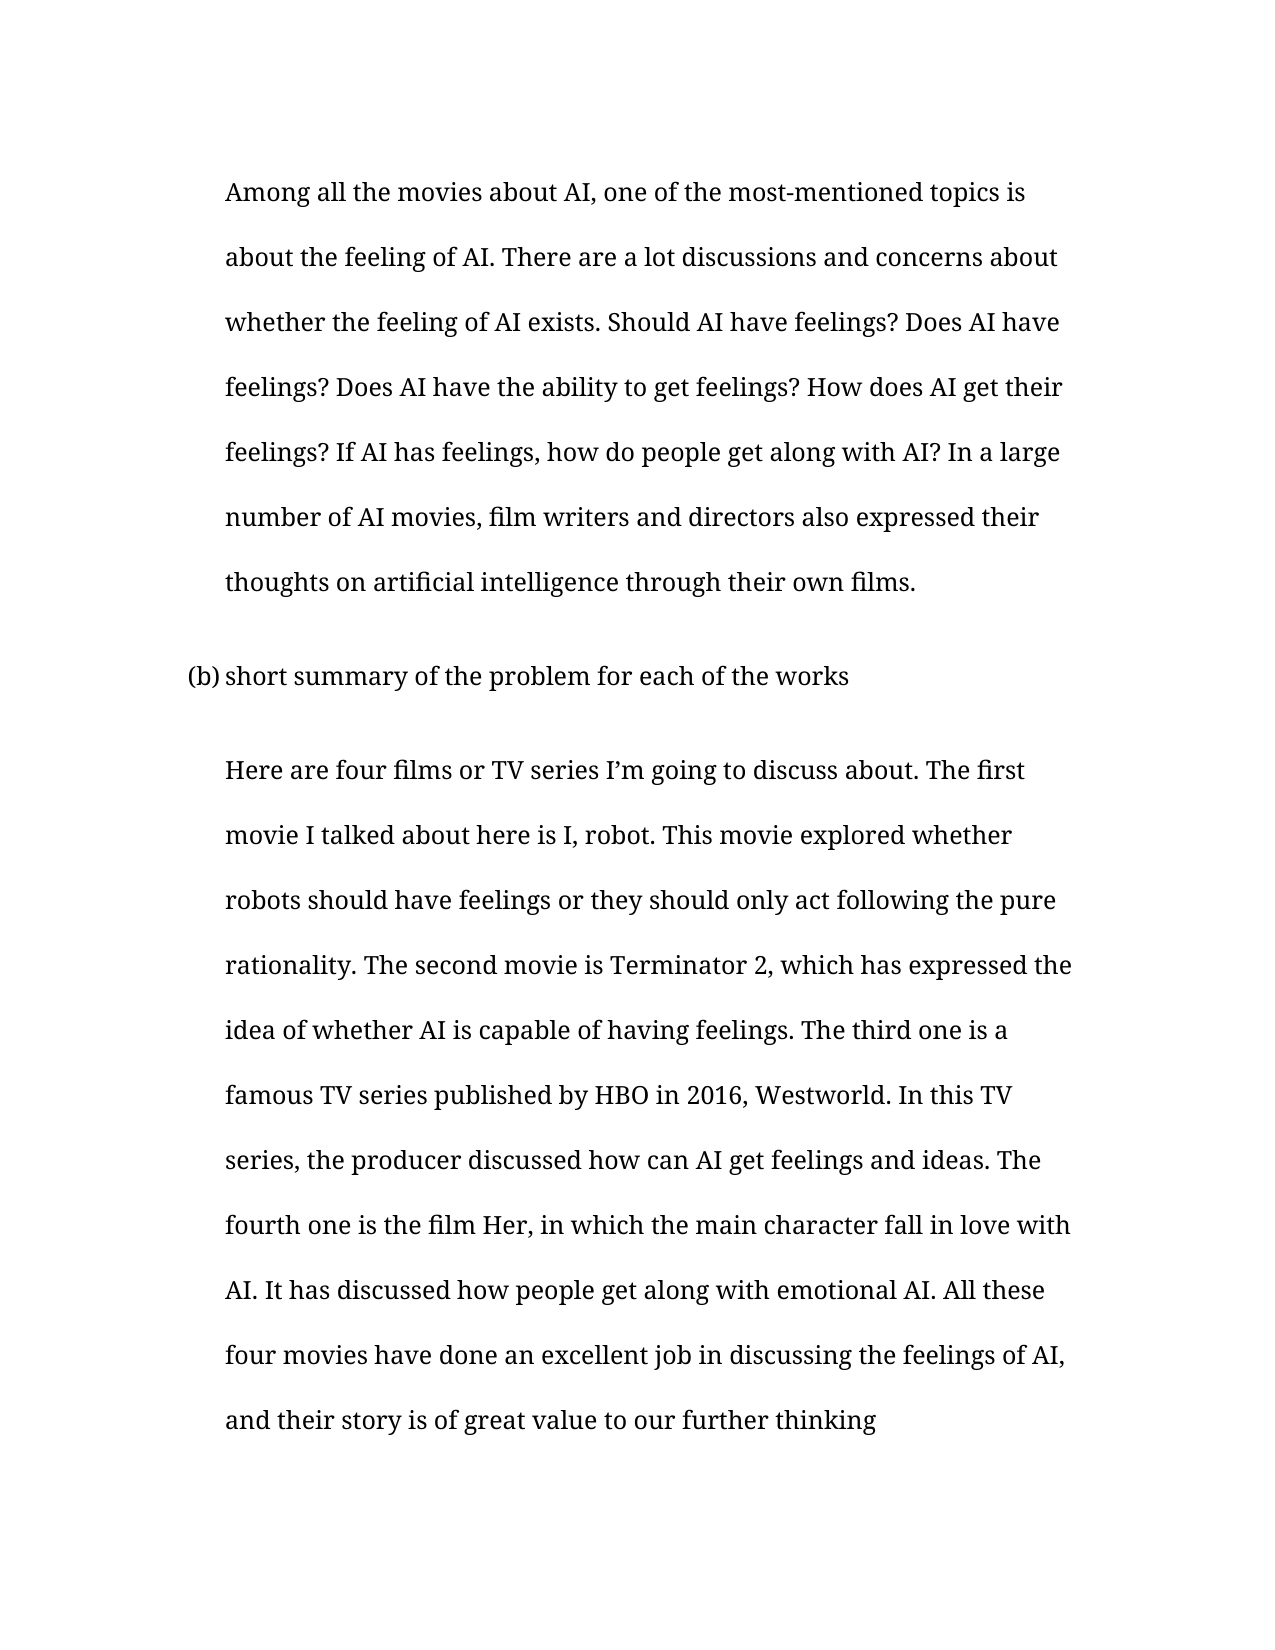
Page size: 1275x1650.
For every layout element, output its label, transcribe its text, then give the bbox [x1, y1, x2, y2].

list short summary of the problem for each of the works [187, 643, 1087, 708]
text Here are four films or TV series I’m going to discuss about. The first movie I talked about here is I, robot. This movie explored whether robots should have feelings or they should only act following the pure rationality. The second movie is Terminator 2, which has expressed the idea of whether AI is capable of having feelings. The third one is a famous TV series published by HBO in 2016, Westworld. In this TV series, the producer discussed how can AI get feelings and ideas. The fourth one is the film Her, in which the main character fall in love with AI. It has discussed how people get along with emotional AI. All these four movies have done an excellent job in discussing the feelings of AI, and their story is of great value to our further thinking [225, 737, 1087, 1452]
text Among all the movies about AI, one of the most-mentioned topics is about the feeling of AI. There are a lot discussions and concerns about whether the feeling of AI exists. Should AI have feelings? Does AI have feelings? Does AI have the ability to get feelings? How does AI get their feelings? If AI has feelings, how do people get along with AI? In a large number of AI movies, film writers and directors also expressed their thoughts on artificial intelligence through their own films. [225, 159, 1087, 614]
